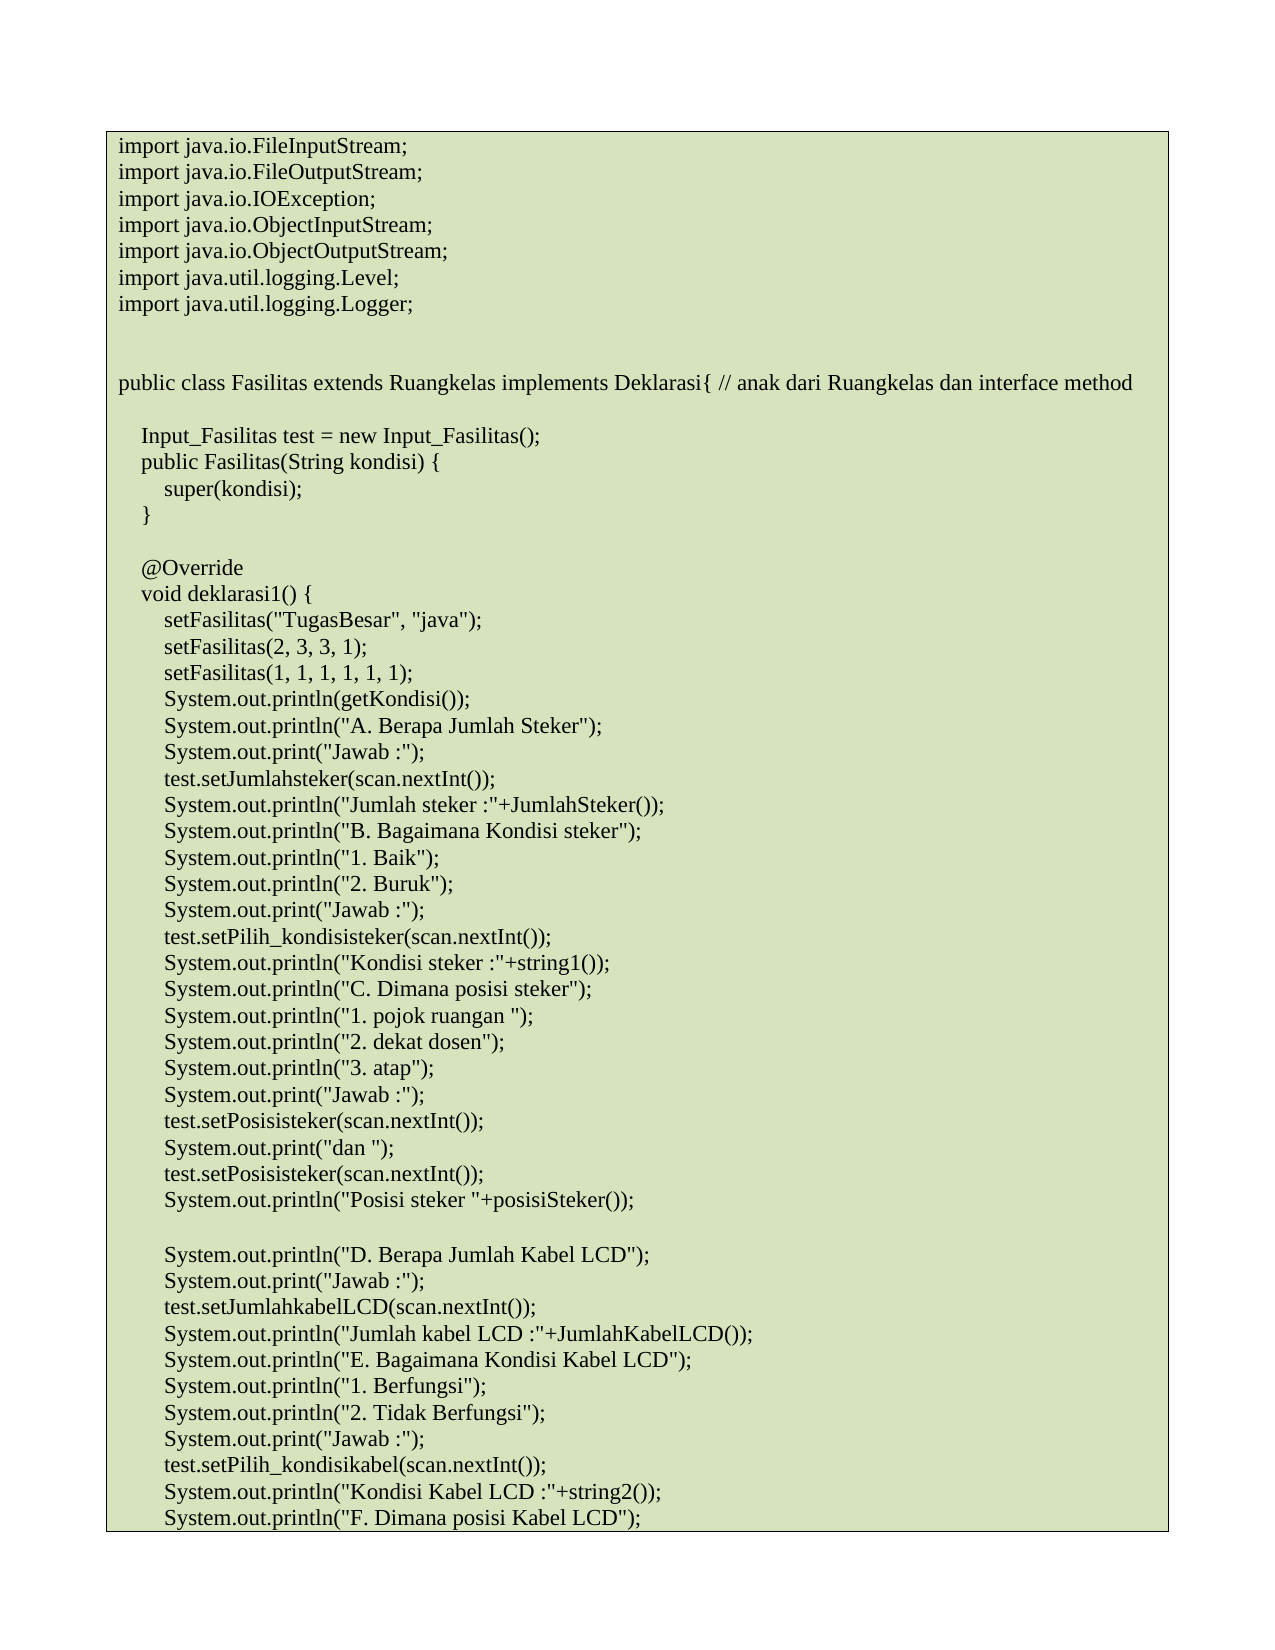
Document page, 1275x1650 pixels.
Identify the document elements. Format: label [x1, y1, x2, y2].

table_header [107, 132, 1168, 1531]
